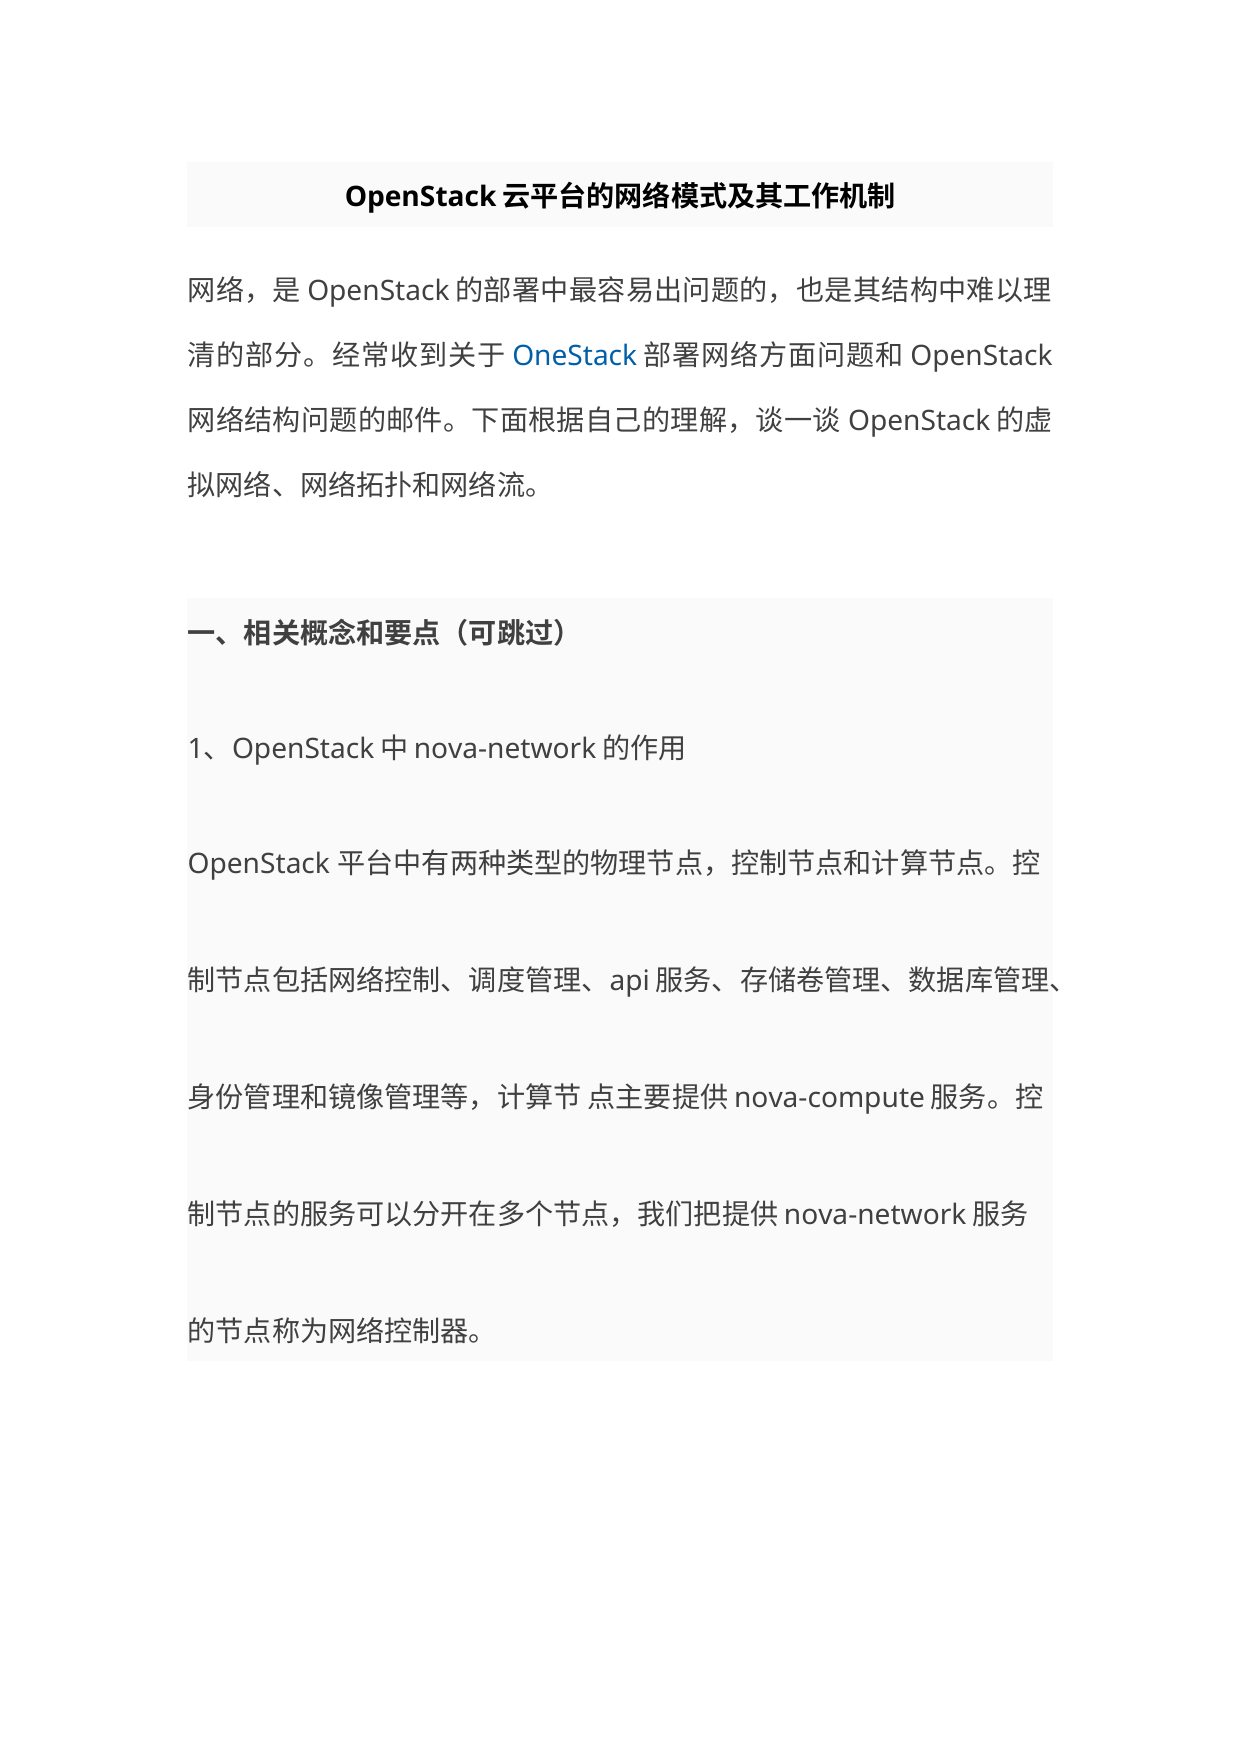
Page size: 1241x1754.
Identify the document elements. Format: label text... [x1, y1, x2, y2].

text 1、OpenStack中nova-network的作用 [187, 713, 1053, 778]
text 一、相关概念和要点（可跳过） [187, 598, 1053, 663]
text 网络，是OpenStack的部署中最容易出问题的，也是其结构中难以理清的部分。经常收到关于OneStack部署网络方面问题和OpenStack网络结构问题的邮件。下面根据自己的理解，谈一谈OpenStack的虚拟网络、网络拓扑和网络流。 [187, 256, 1053, 516]
text OpenStack云平台的网络模式及其工作机制 [187, 162, 1053, 227]
text OpenStack 平台中有两种类型的物理节点，控制节点和计算节点。控制节点包括网络控制、调度管理、api服务、存储卷管理、数据库管理、身份管理和镜像管理等，计算节 点主要提供nova-compute服务。控制节点的服务可以分开在多个节点，我们把提供nova-network服务的节点称为网络控制器。 [187, 828, 1053, 1361]
